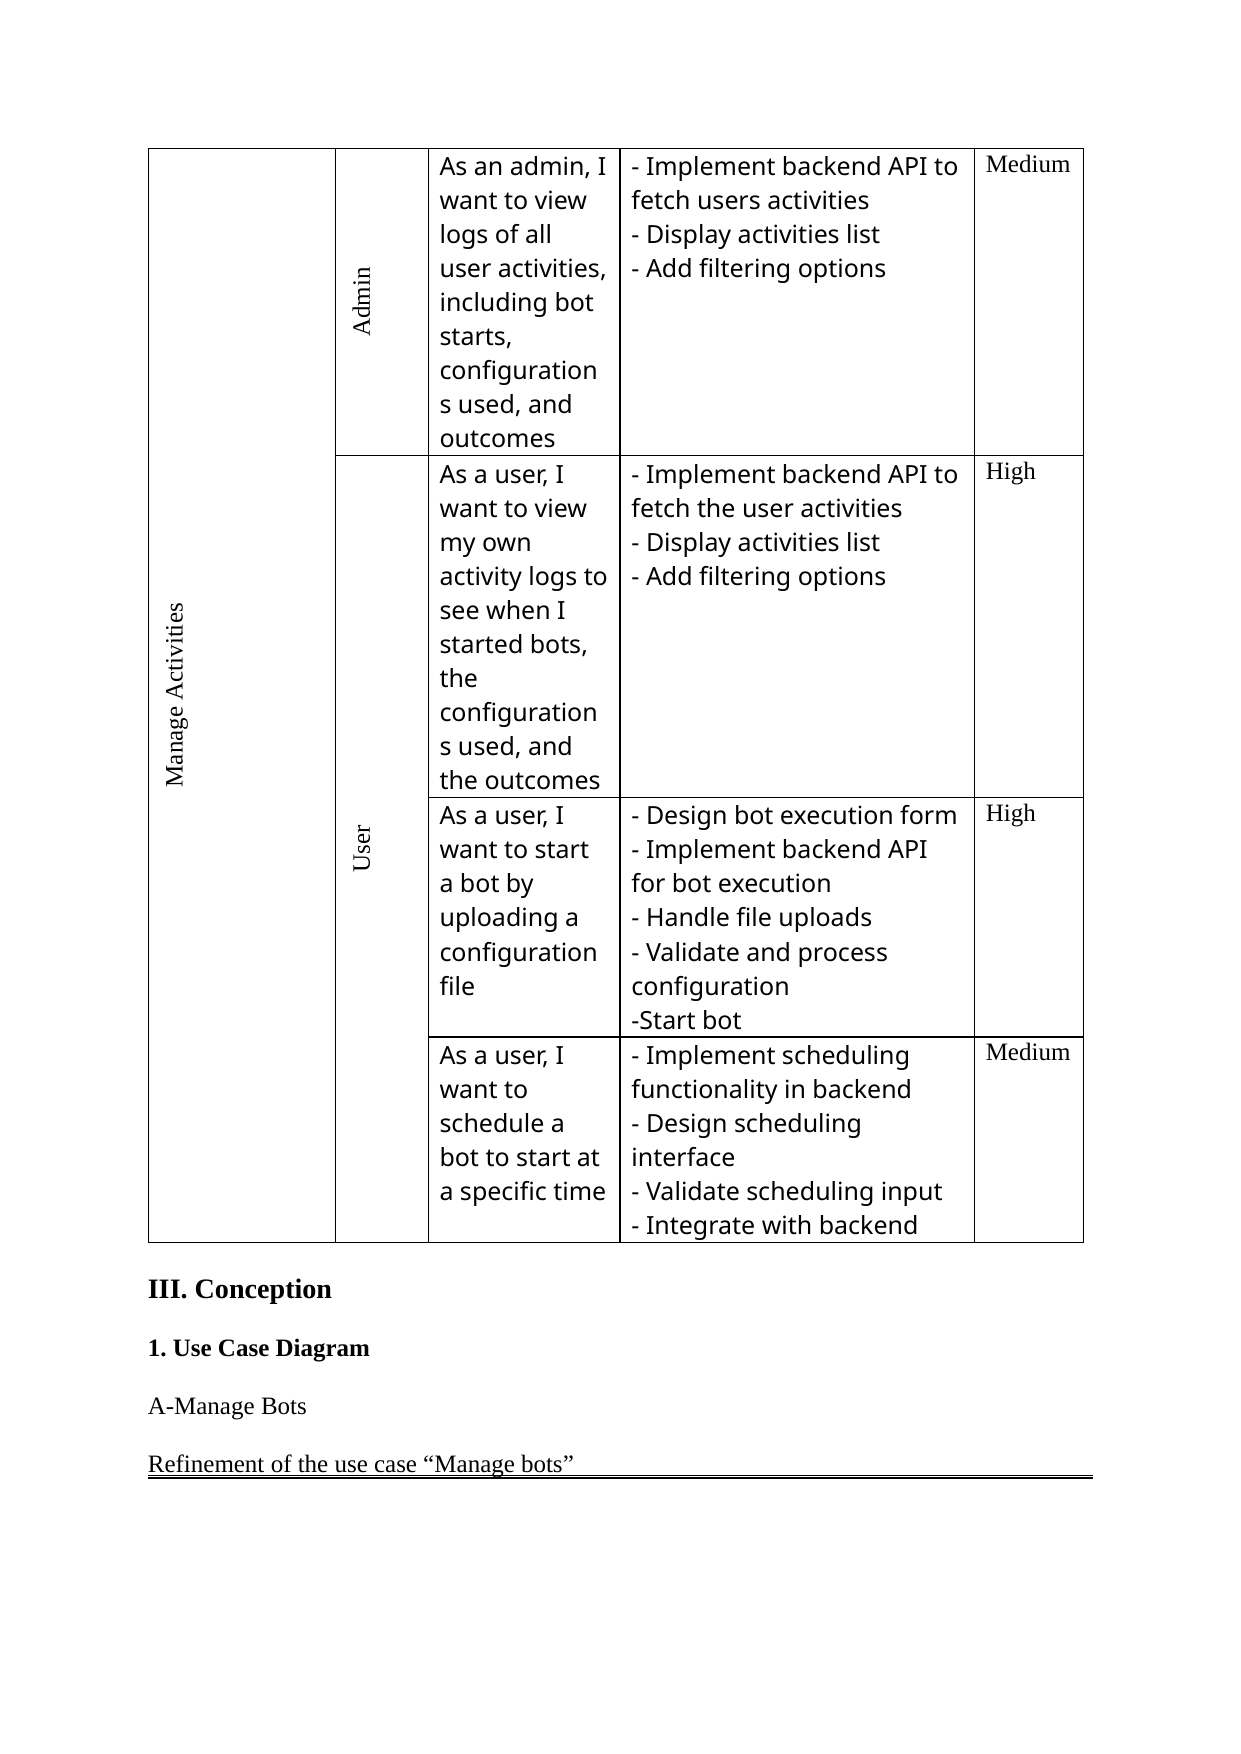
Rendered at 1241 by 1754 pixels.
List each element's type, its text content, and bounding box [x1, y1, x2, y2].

table_cell High [975, 456, 1083, 797]
table_cell As an admin, I want to view logs of all user activities, including bot starts, configurations used, and outcomes [429, 149, 619, 455]
table_cell As a user, I want to schedule a bot to start at a specific time [429, 1038, 619, 1242]
table_cell User [336, 456, 428, 1242]
table_cell As a user, I want to start a bot by uploading a configuration file [429, 798, 619, 1036]
table_cell Medium [975, 149, 1083, 455]
subtitle A-Manage Bots [148, 1391, 1093, 1420]
table_cell - Implement scheduling functionality in backend - Design scheduling interface - Validate scheduling input - Integrate with backend [621, 1038, 974, 1242]
table_cell - Design bot execution form - Implement backend API for bot execution - Handle file uploads - Validate and process configuration -Start bot [621, 798, 974, 1036]
subtitle 1. Use Case Diagram [148, 1333, 1093, 1362]
text Refinement of the use case “Manage bots” [148, 1449, 1093, 1475]
table_cell - Implement backend API to fetch the user activities - Display activities list - Add filtering options [621, 456, 974, 797]
subtitle III. Conception [148, 1272, 1093, 1304]
table_cell As a user, I want to view my own activity logs to see when I started bots, the configurations used, and the outcomes [429, 456, 619, 797]
table_cell High [975, 798, 1083, 1036]
table_cell Admin [336, 149, 428, 455]
table_cell - Implement backend API to fetch users activities - Display activities list - Add filtering options [621, 149, 974, 455]
table_cell Medium [975, 1038, 1083, 1242]
table_cell Manage Activities [149, 149, 335, 1242]
